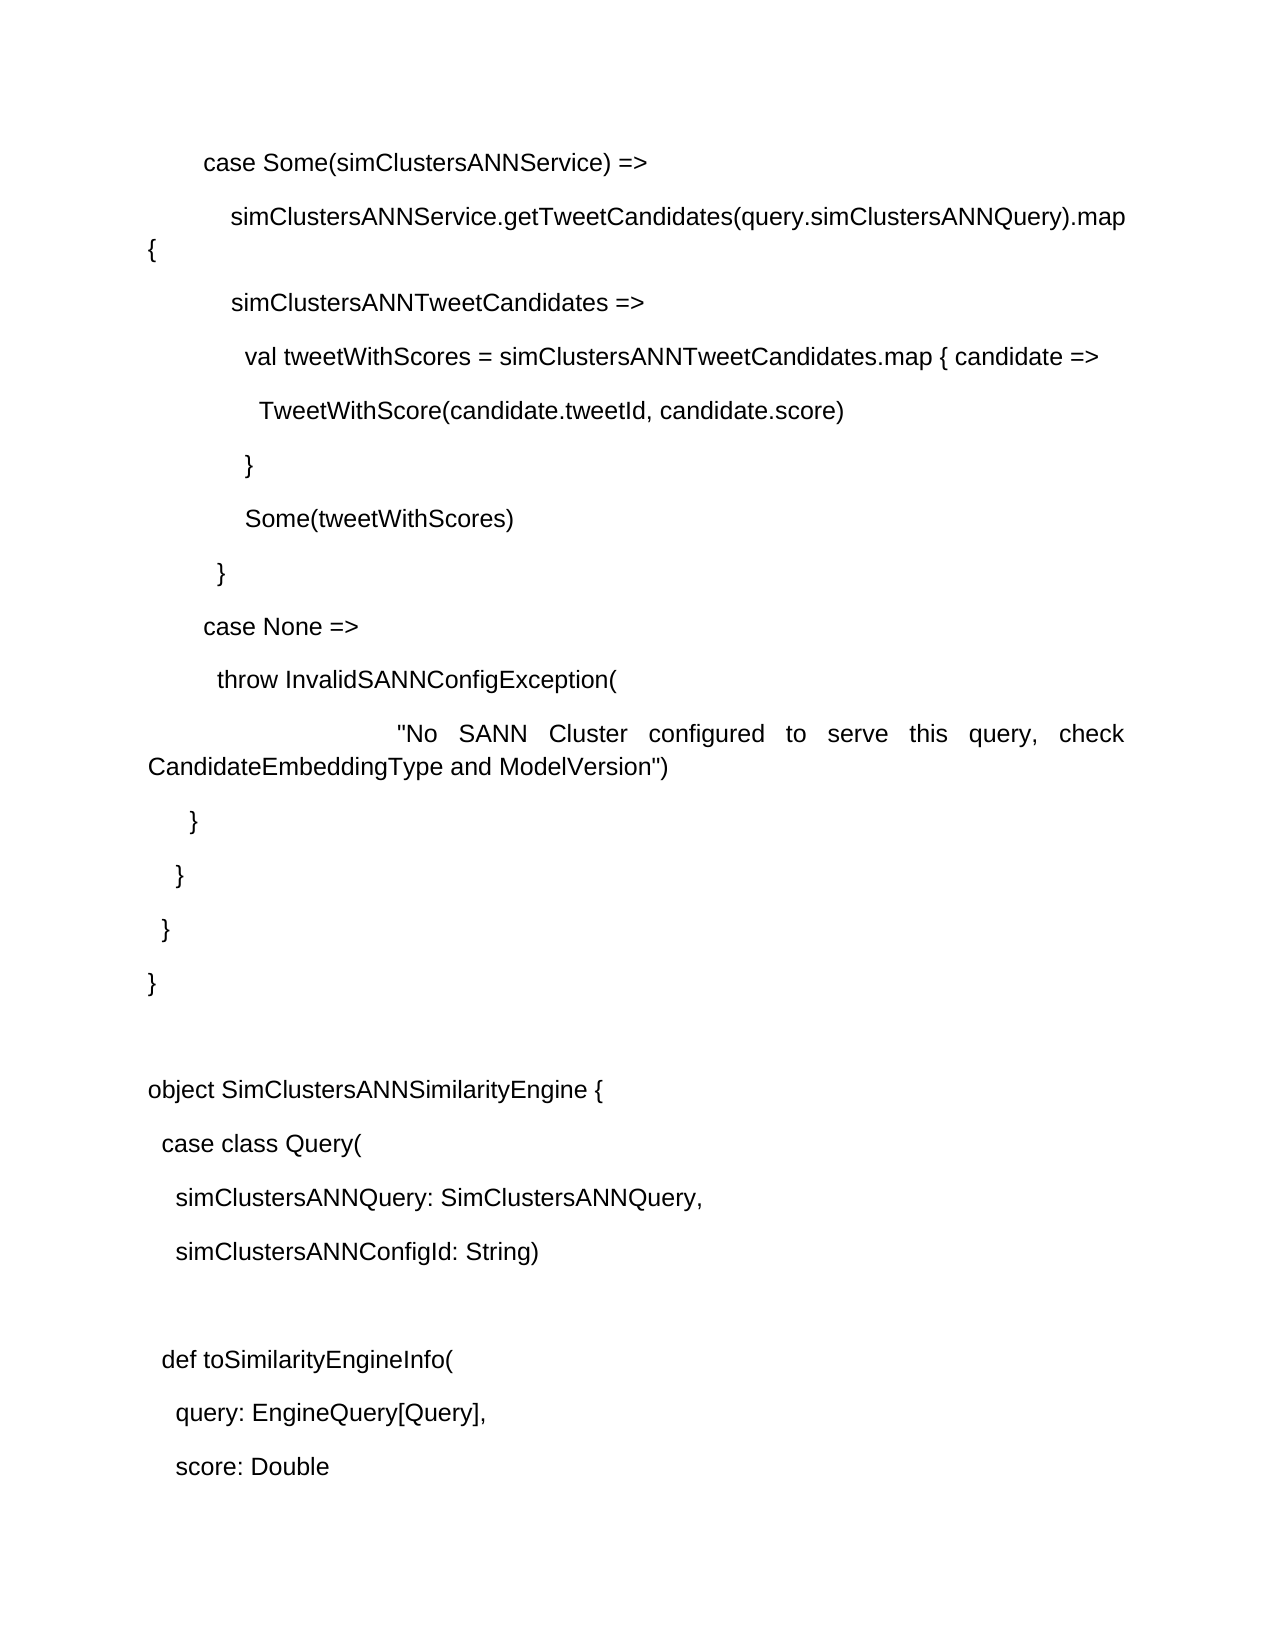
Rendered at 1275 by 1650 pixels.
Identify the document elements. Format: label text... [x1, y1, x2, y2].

text Some(tweetWithScores) [148, 504, 1127, 532]
text TweetWithScore(candidate.tweetId, candidate.score) [148, 396, 1127, 425]
text throw InvalidSANNConfigException( [148, 665, 1127, 694]
text } [148, 860, 1127, 889]
text case None => [148, 611, 1127, 640]
text object SimClustersANNSimilarityEngine { [148, 1075, 1127, 1104]
text simClustersANNConfigId: String) [148, 1237, 1127, 1266]
text simClustersANNTweetCandidates => [148, 288, 1127, 317]
text score: Double [148, 1452, 1127, 1481]
text def toSimilarityEngineInfo( [148, 1344, 1127, 1373]
text simClustersANNService.getTweetCandidates(query.simClustersANNQuery).map { [148, 201, 1127, 263]
text case Some(simClustersANNService) => [148, 148, 1127, 176]
text } [148, 968, 1127, 996]
text } [148, 450, 1127, 479]
text "No SANN Cluster configured to serve this query, check CandidateEmbeddingType and ModelVersion") [148, 719, 1127, 781]
text } [148, 806, 1127, 835]
text case class Query( [148, 1129, 1127, 1158]
text val tweetWithScores = simClustersANNTweetCandidates.map { candidate => [148, 342, 1127, 371]
text } [148, 558, 1127, 586]
text } [148, 914, 1127, 942]
text simClustersANNQuery: SimClustersANNQuery, [148, 1183, 1127, 1212]
text query: EngineQuery[Query], [148, 1398, 1127, 1427]
